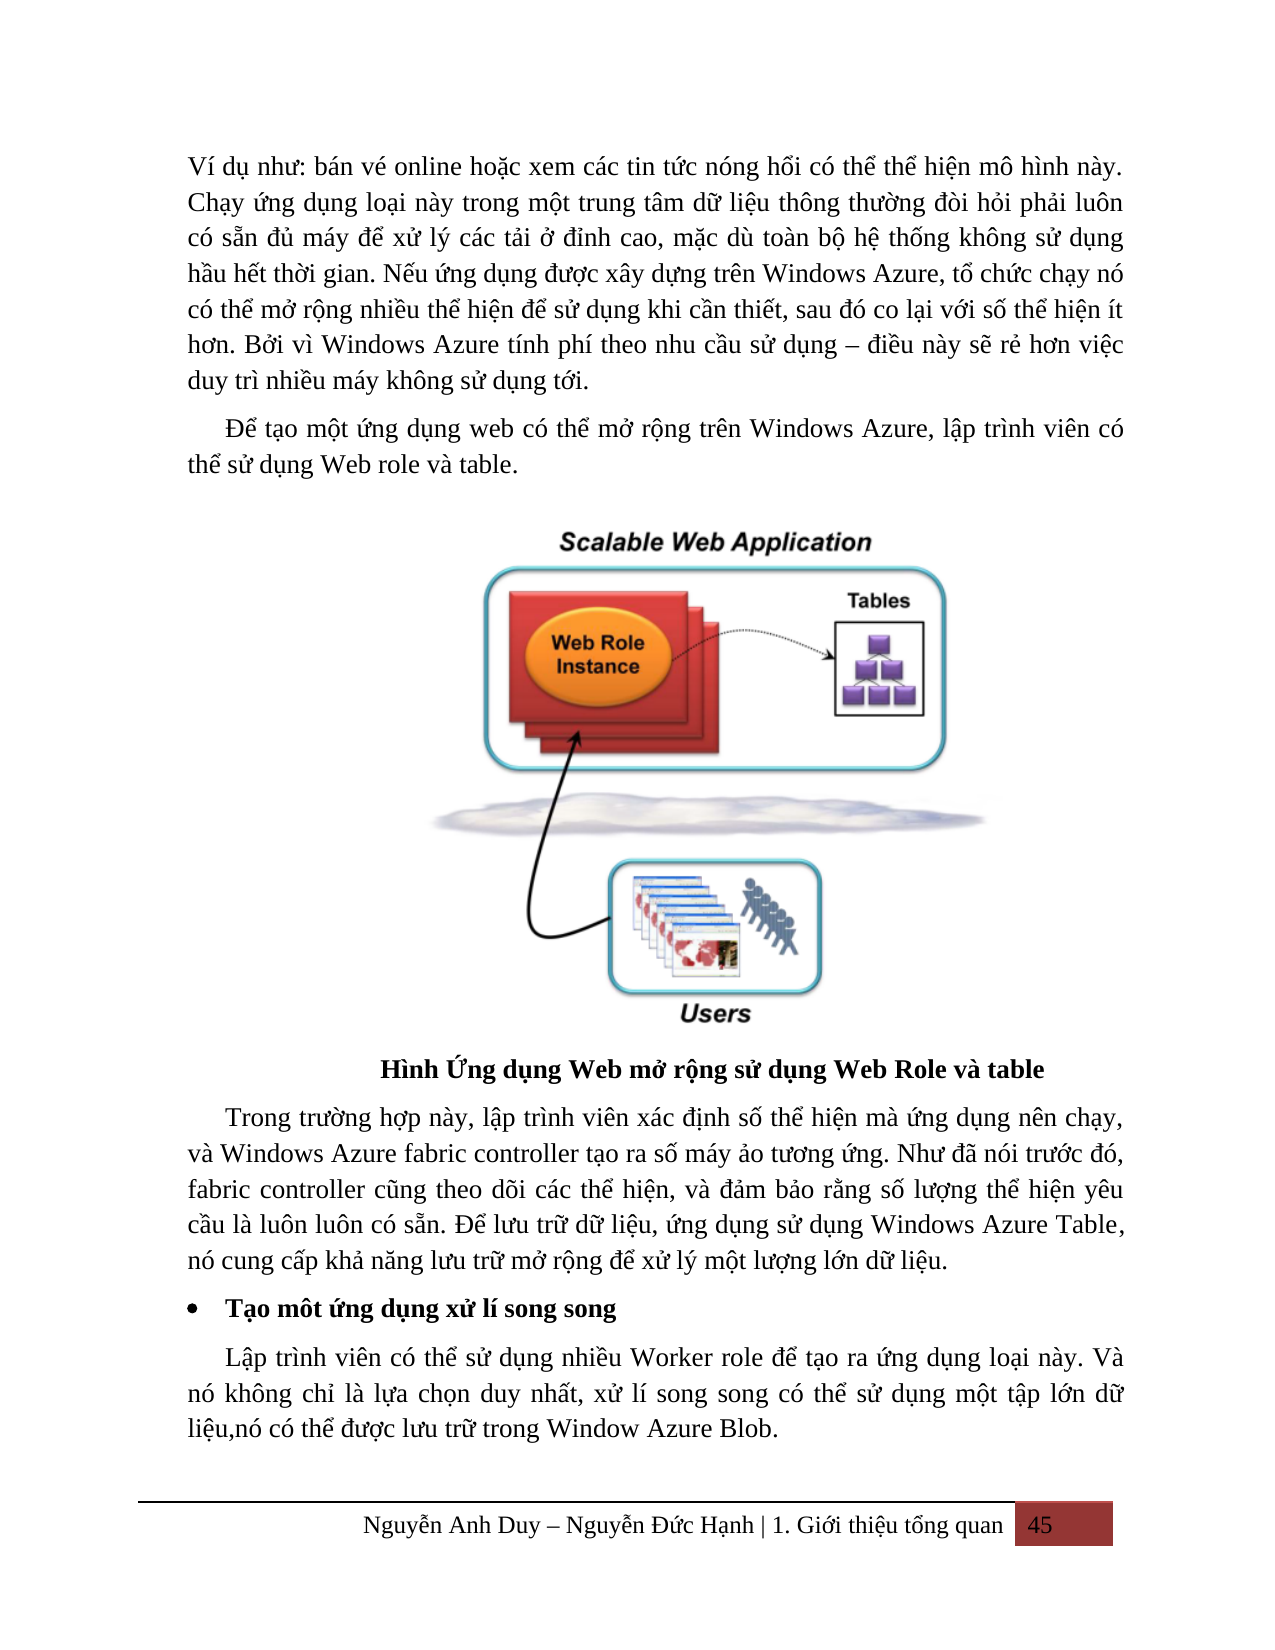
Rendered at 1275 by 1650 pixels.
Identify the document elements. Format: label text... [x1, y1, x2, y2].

subtitle Tạo môt ứng dụng xử lí song song [187, 1293, 1125, 1324]
text Để tạo một ứng dụng web có thể mở rộng trên Windows Azure, lập trình viên có thể sử dụng Web role và table. [187, 413, 1125, 479]
picture [405, 496, 1021, 1049]
text Trong trường hợp này, lập trình viên xác định số thể hiện mà ứng dụng nên chạy, và Windows Azure fabric controller tạo ra số máy ảo tương ứng. Như đã nói trước đó, fabric controller cũng theo dõi các thể hiện, và đảm bảo rằng số lượng thể hiện yêu cầu là luôn luôn có sẵn. Để lưu trữ dữ liệu, ứng dụng sử dụng Windows Azure Table, nó cung cấp khả năng lưu trữ mở rộng để xử lý một lượng lớn dữ liệu. [187, 1151, 1125, 1276]
text Lập trình viên có thể sử dụng nhiều Worker role để tạo ra ứng dụng loại này. Và nó không chỉ là lựa chọn duy nhất, xử lí song song có thể sử dụng một tập lớn dữ liệu,nó có thể được lưu trữ trong Window Azure Blob. [187, 1341, 1125, 1444]
text Trong trường hợp này, lập trình viên xác định số thể hiện mà ứng dụng nên chạy, và Windows Azure fabric controller tạo ra số máy ảo tương ứng. Như đã nói trước đó, fabric controller cũng theo dõi các thể hiện, và đảm bảo rằng số lượng thể hiện yêu cầu là luôn luôn có sẵn. Để lưu trữ dữ liệu, ứng dụng sử dụng Windows Azure Table, nó cung cấp khả năng lưu trữ mở rộng để xử lý một lượng lớn dữ liệu. [187, 1101, 1125, 1150]
list Hình Ứng dụng Web mở rộng sử dụng Web Role và table [262, 1053, 1125, 1084]
